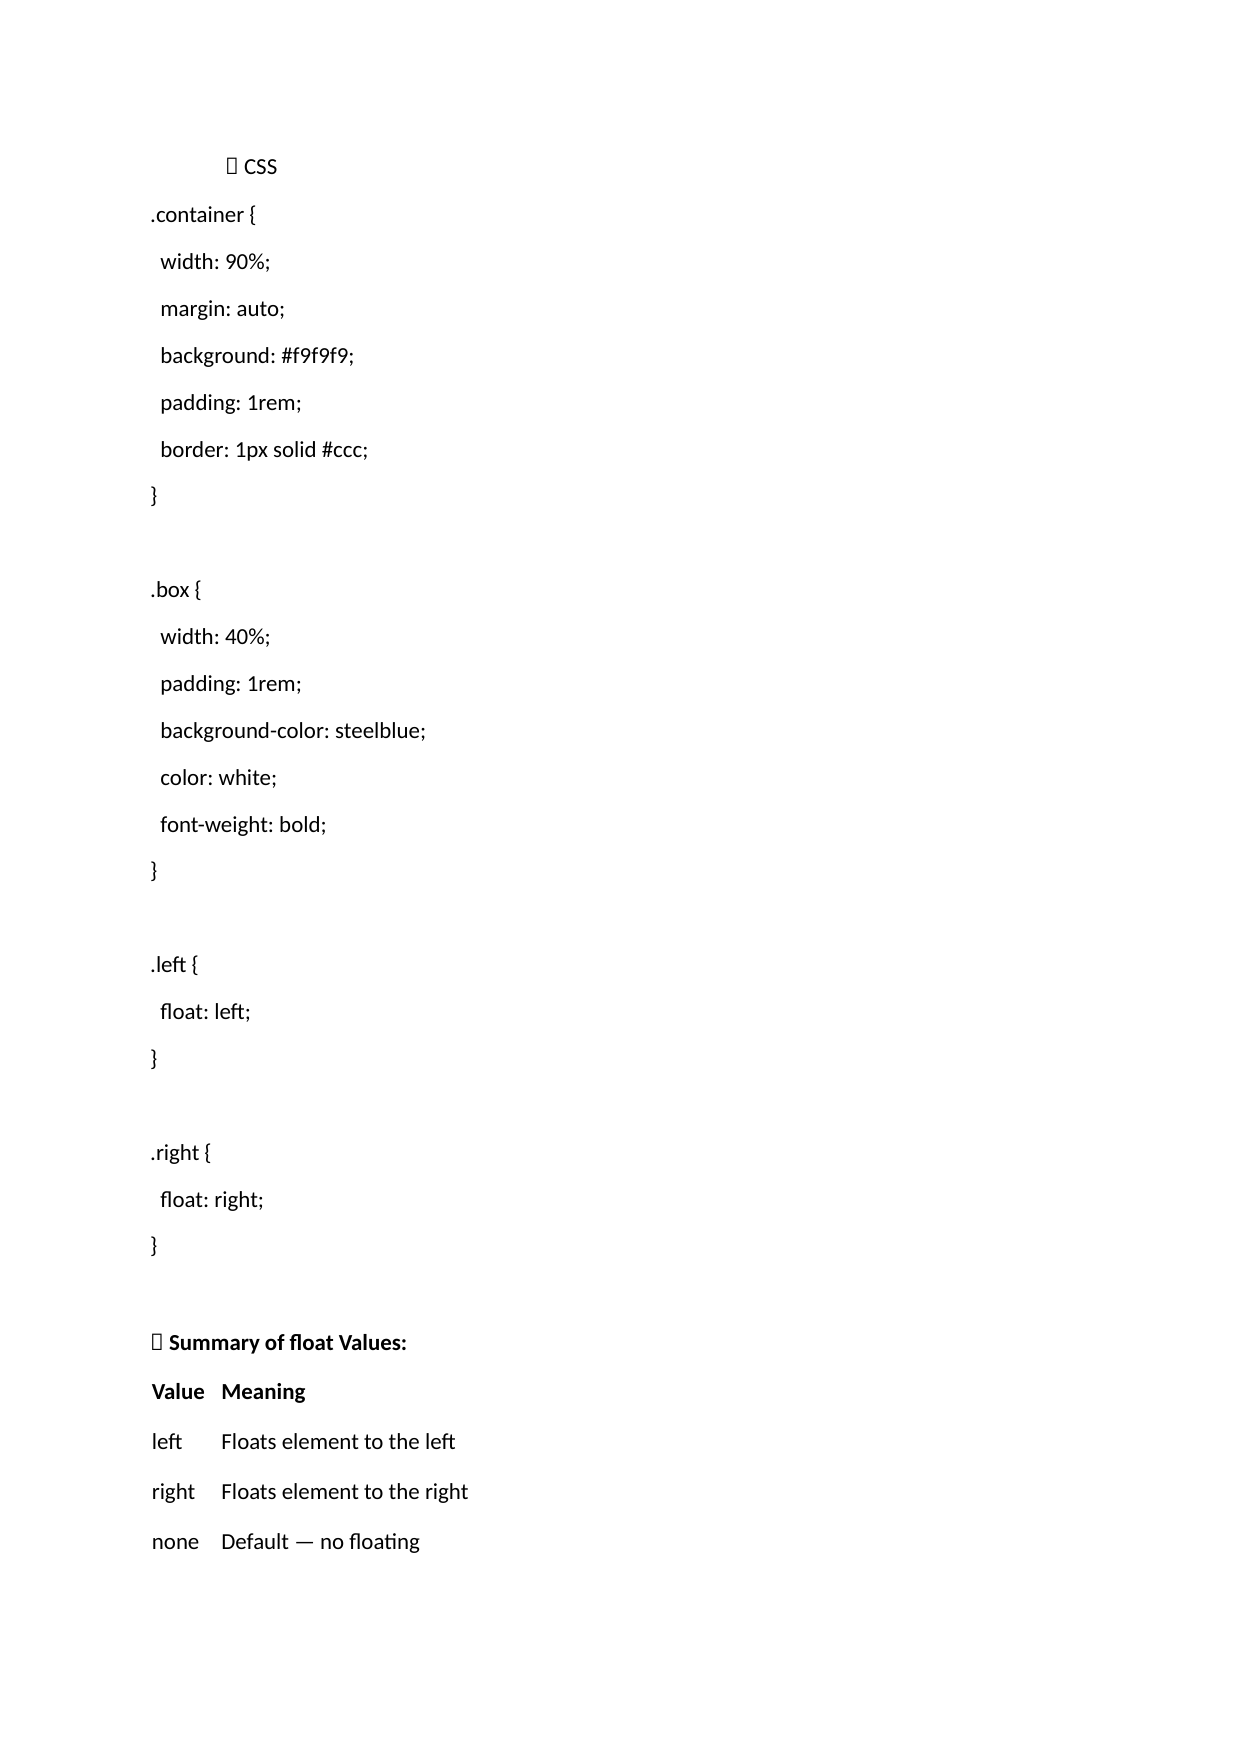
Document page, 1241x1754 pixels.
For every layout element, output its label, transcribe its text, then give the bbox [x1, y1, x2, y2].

text padding: 1rem; [150, 669, 1090, 697]
table_cell none [150, 1526, 219, 1575]
text } [150, 857, 1090, 885]
text .box { [150, 575, 1090, 603]
text 🧠 Summary of float Values: [150, 1325, 1090, 1357]
text float: left; [150, 997, 1090, 1025]
text .left { [150, 950, 1090, 978]
text width: 40%; [150, 622, 1090, 650]
text color: white; [150, 763, 1090, 791]
text background: #f9f9f9; [150, 341, 1090, 369]
table_cell Default — no floating [220, 1526, 475, 1575]
text font-weight: bold; [150, 810, 1090, 838]
table_cell Floats element to the left [220, 1426, 475, 1476]
text width: 90%; [150, 247, 1090, 275]
table_cell left [150, 1426, 219, 1476]
text 🔹 CSS [150, 150, 1090, 181]
text border: 1px solid #ccc; [150, 435, 1090, 463]
table_cell Floats element to the right [220, 1476, 475, 1526]
table_header Value [150, 1376, 219, 1426]
text float: right; [150, 1185, 1090, 1213]
text } [150, 482, 1090, 510]
text } [150, 1232, 1090, 1260]
text } [150, 1044, 1090, 1072]
text background-color: steelblue; [150, 716, 1090, 744]
table_cell right [150, 1476, 219, 1526]
text padding: 1rem; [150, 388, 1090, 416]
text margin: auto; [150, 294, 1090, 322]
table_header Meaning [220, 1376, 475, 1426]
text .right { [150, 1138, 1090, 1166]
text .container { [150, 200, 1090, 228]
